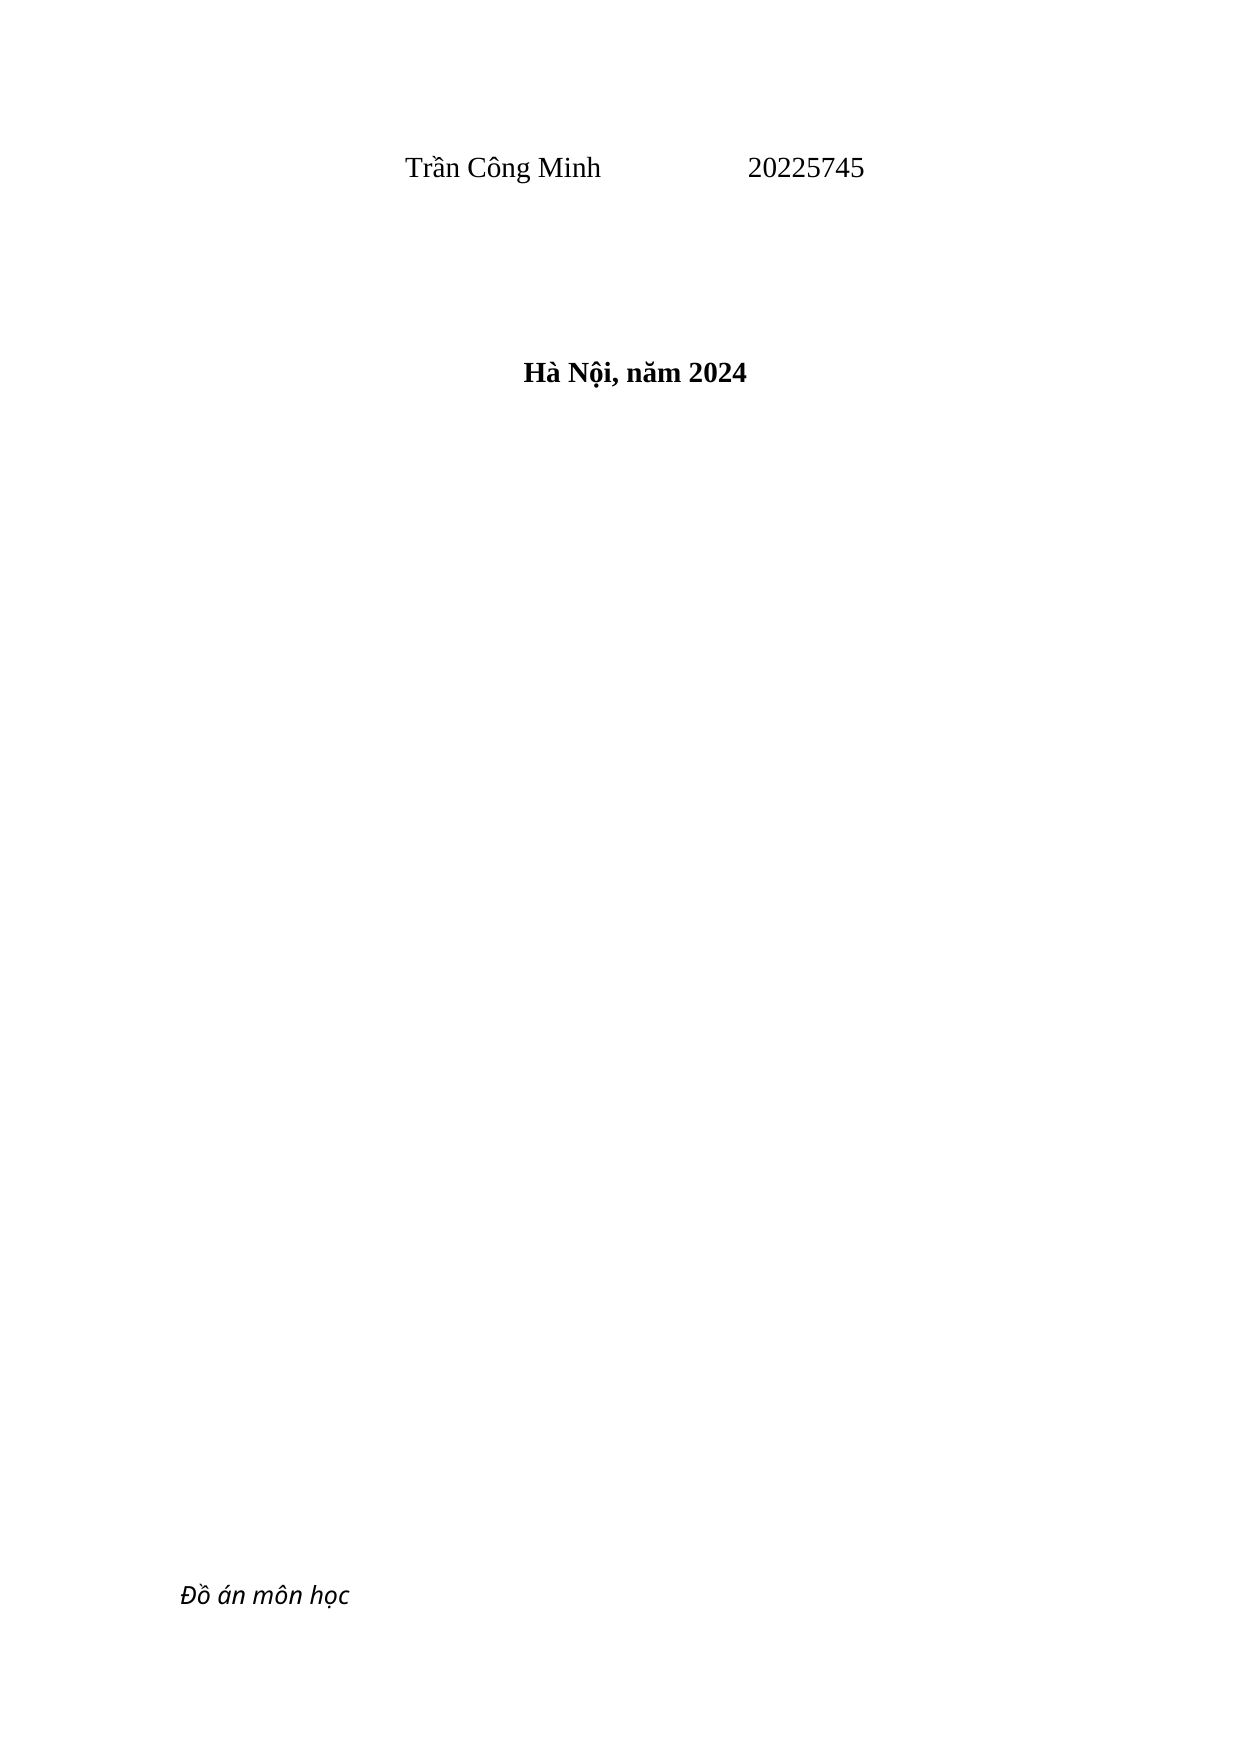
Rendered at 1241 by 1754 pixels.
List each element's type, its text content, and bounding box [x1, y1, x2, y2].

text Hà Nội, năm 2024 [180, 356, 1090, 389]
text Trần Công Minh 20225745 [180, 150, 1061, 183]
